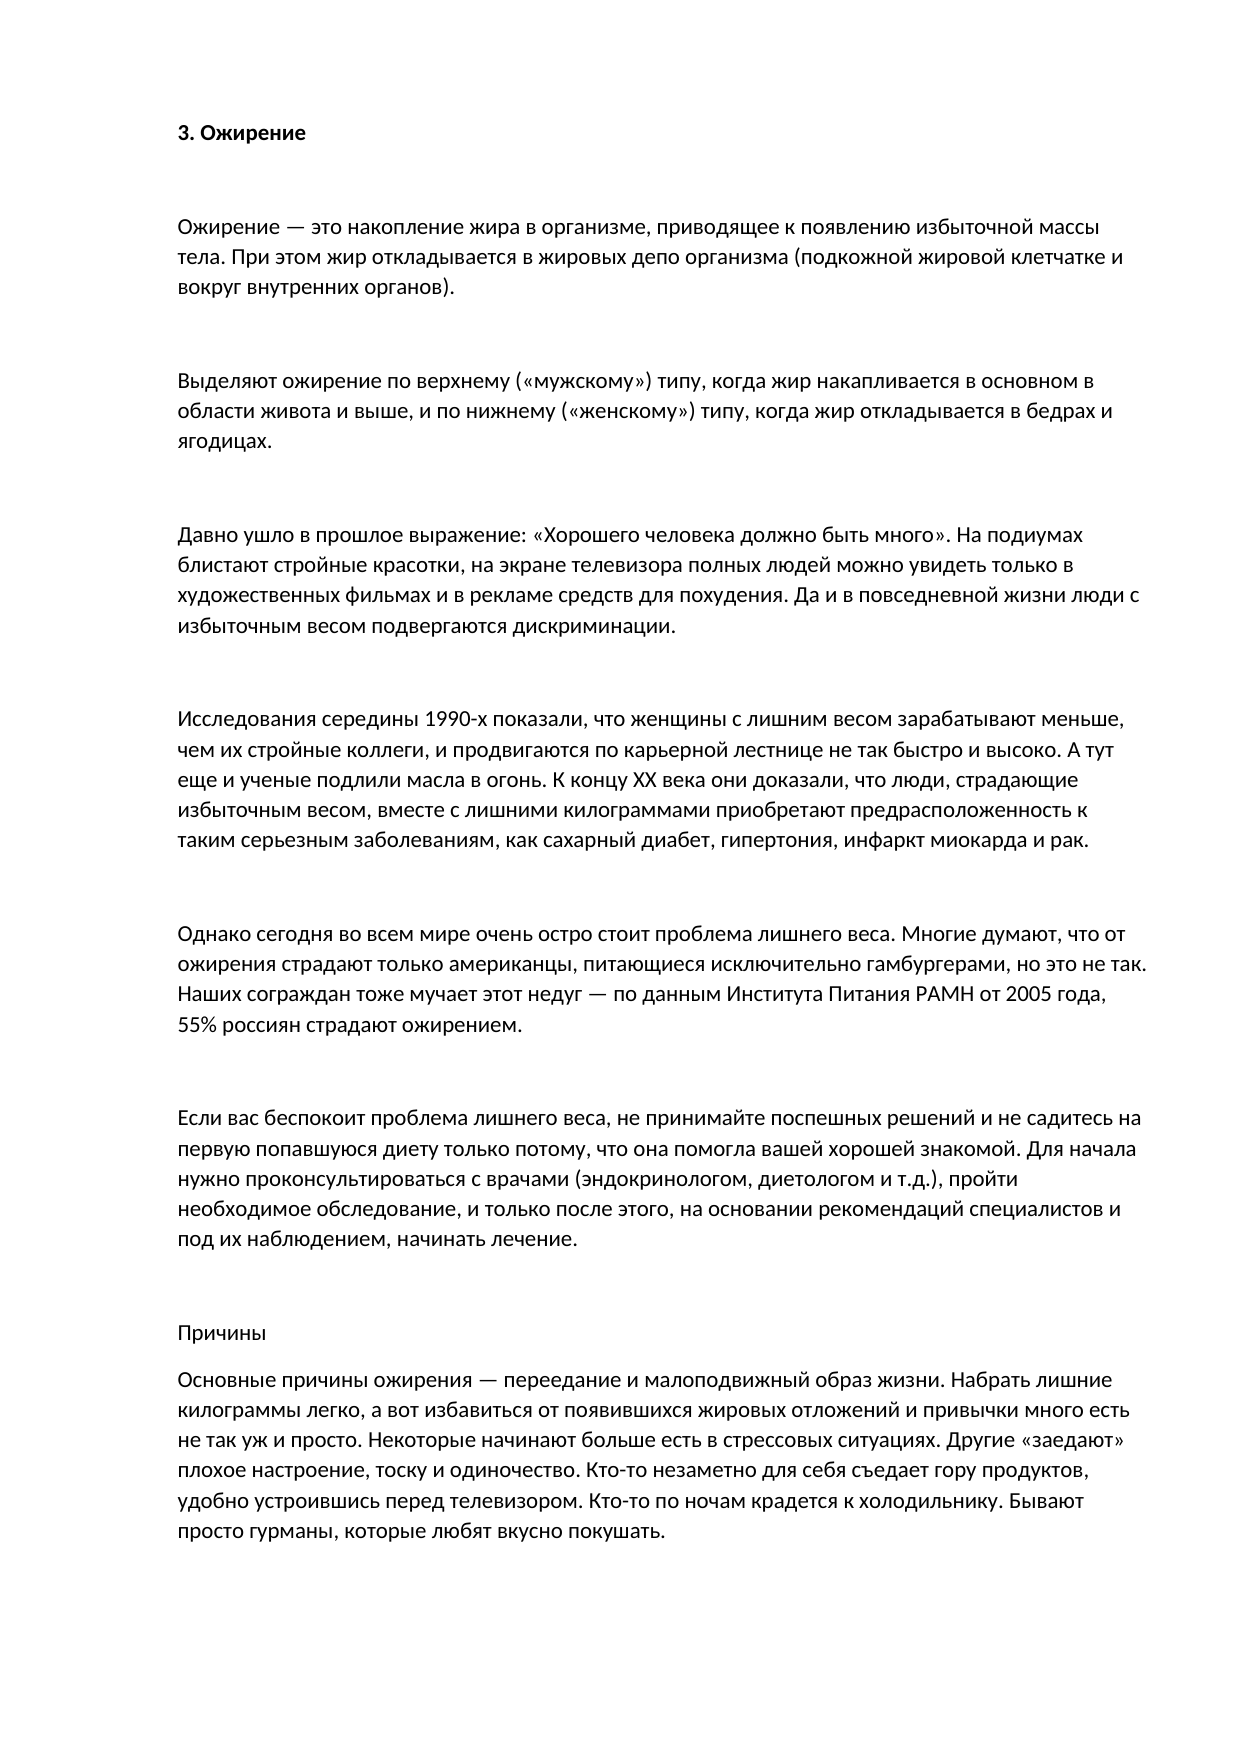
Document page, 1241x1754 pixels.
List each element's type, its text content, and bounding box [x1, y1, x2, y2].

text Исследования середины 1990-х показали, что женщины с лишним весом зарабатывают меньше, чем их стройные коллеги, и продвигаются по карьерной лестнице не так быстро и высоко. А тут еще и ученые подлили масла в огонь. К концу XX века они доказали, что люди, страдающие избыточным весом, вместе с лишними килограммами приобретают предрасположенность к таким серьезным заболеваниям, как сахарный диабет, гипертония, инфаркт миокарда и рак. [177, 704, 1152, 853]
text Основные причины ожирения — переедание и малоподвижный образ жизни. Набрать лишние килограммы легко, а вот избавиться от появившихся жировых отложений и привычки много есть не так уж и просто. Некоторые начинают больше есть в стрессовых ситуациях. Другие «заедают» плохое настроение, тоску и одиночество. Кто-то незаметно для себя съедает гору продуктов, удобно устроившись перед телевизором. Кто-то по ночам крадется к холодильнику. Бывают просто гурманы, которые любят вкусно покушать. [177, 1365, 1152, 1544]
text Если вас беспокоит проблема лишнего веса, не принимайте поспешных решений и не садитесь на первую попавшуюся диету только потому, что она помогла вашей хорошей знакомой. Для начала нужно проконсультироваться с врачами (эндокринологом, диетологом и т.д.), пройти необходимое обследование, и только после этого, на основании рекомендаций специалистов и под их наблюдением, начинать лечение. [177, 1103, 1152, 1252]
text Давно ушло в прошлое выражение: «Хорошего человека должно быть много». На подиумах блистают стройные красотки, на экране телевизора полных людей можно увидеть только в художественных фильмах и в рекламе средств для похудения. Да и в повседневной жизни люди с избыточным весом подвергаются дискриминации. [177, 520, 1152, 639]
text Однако сегодня во всем мире очень остро стоит проблема лишнего веса. Многие думают, что от ожирения страдают только американцы, питающиеся исключительно гамбургерами, но это не так. Наших сограждан тоже мучает этот недуг — по данным Института Питания РАМН от 2005 года, 55% россиян страдают ожирением. [177, 919, 1152, 1038]
text 3. Ожирение [177, 118, 1152, 146]
text Ожирение — это накопление жира в организме, приводящее к появлению избыточной массы тела. При этом жир откладывается в жировых депо организма (подкожной жировой клетчатке и вокруг внутренних органов). [177, 212, 1152, 300]
text Причины [177, 1318, 1152, 1346]
text Выделяют ожирение по верхнему («мужскому») типу, когда жир накапливается в основном в области живота и выше, и по нижнему («женскому») типу, когда жир откладывается в бедрах и ягодицах. [177, 366, 1152, 454]
